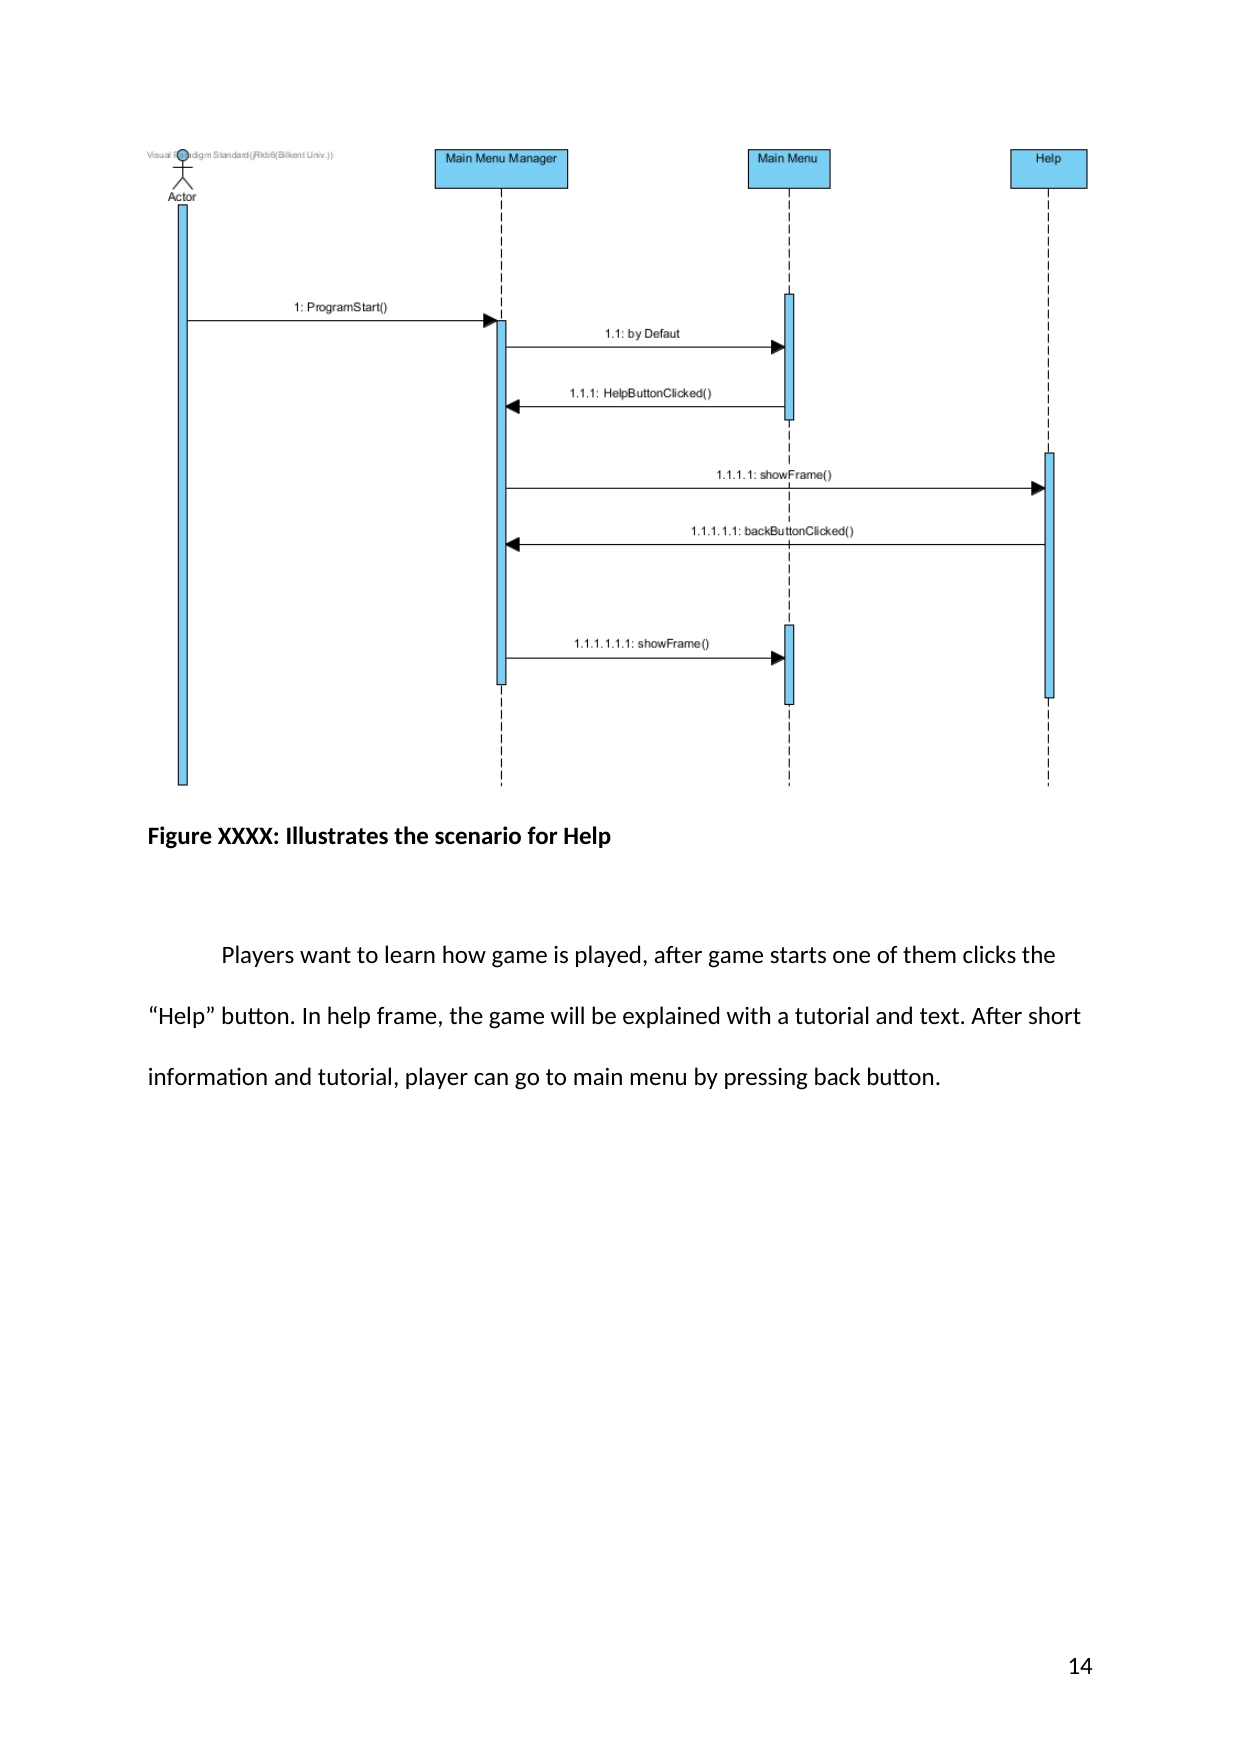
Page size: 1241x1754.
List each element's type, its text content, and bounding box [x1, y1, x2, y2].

picture [147, 147, 1092, 790]
text Players want to learn how game is played, after game starts one of them clicks the “Help” button. In help frame, the game will be explained with a tutorial and text. After short information and tutorial, player can go to main menu by pressing back button. [148, 939, 1093, 1092]
text Figure XXXX: Illustrates the scenario for Help [148, 820, 1093, 851]
